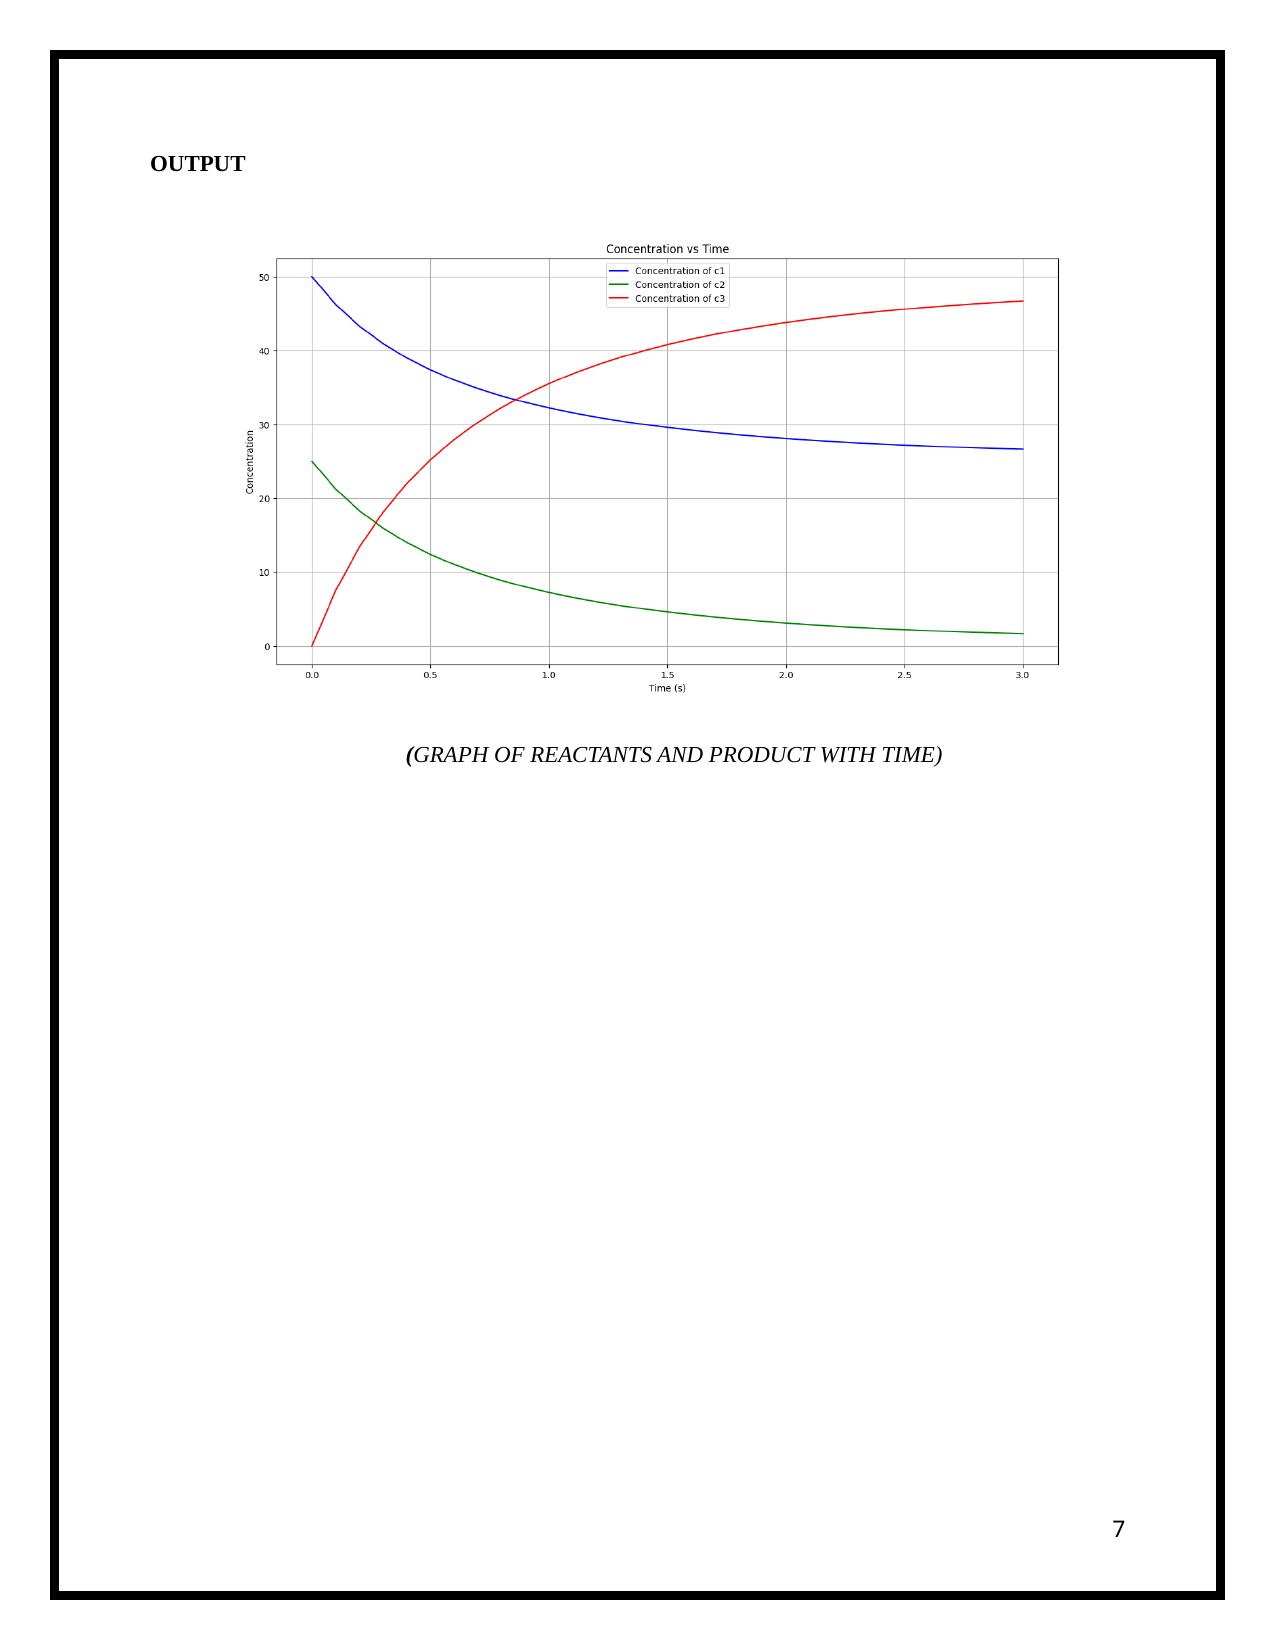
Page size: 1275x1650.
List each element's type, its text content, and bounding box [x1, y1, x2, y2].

text OUTPUT [150, 150, 1125, 176]
picture [150, 195, 1159, 722]
text (GRAPH OF REACTANTS AND PRODUCT WITH TIME) [225, 741, 1125, 767]
